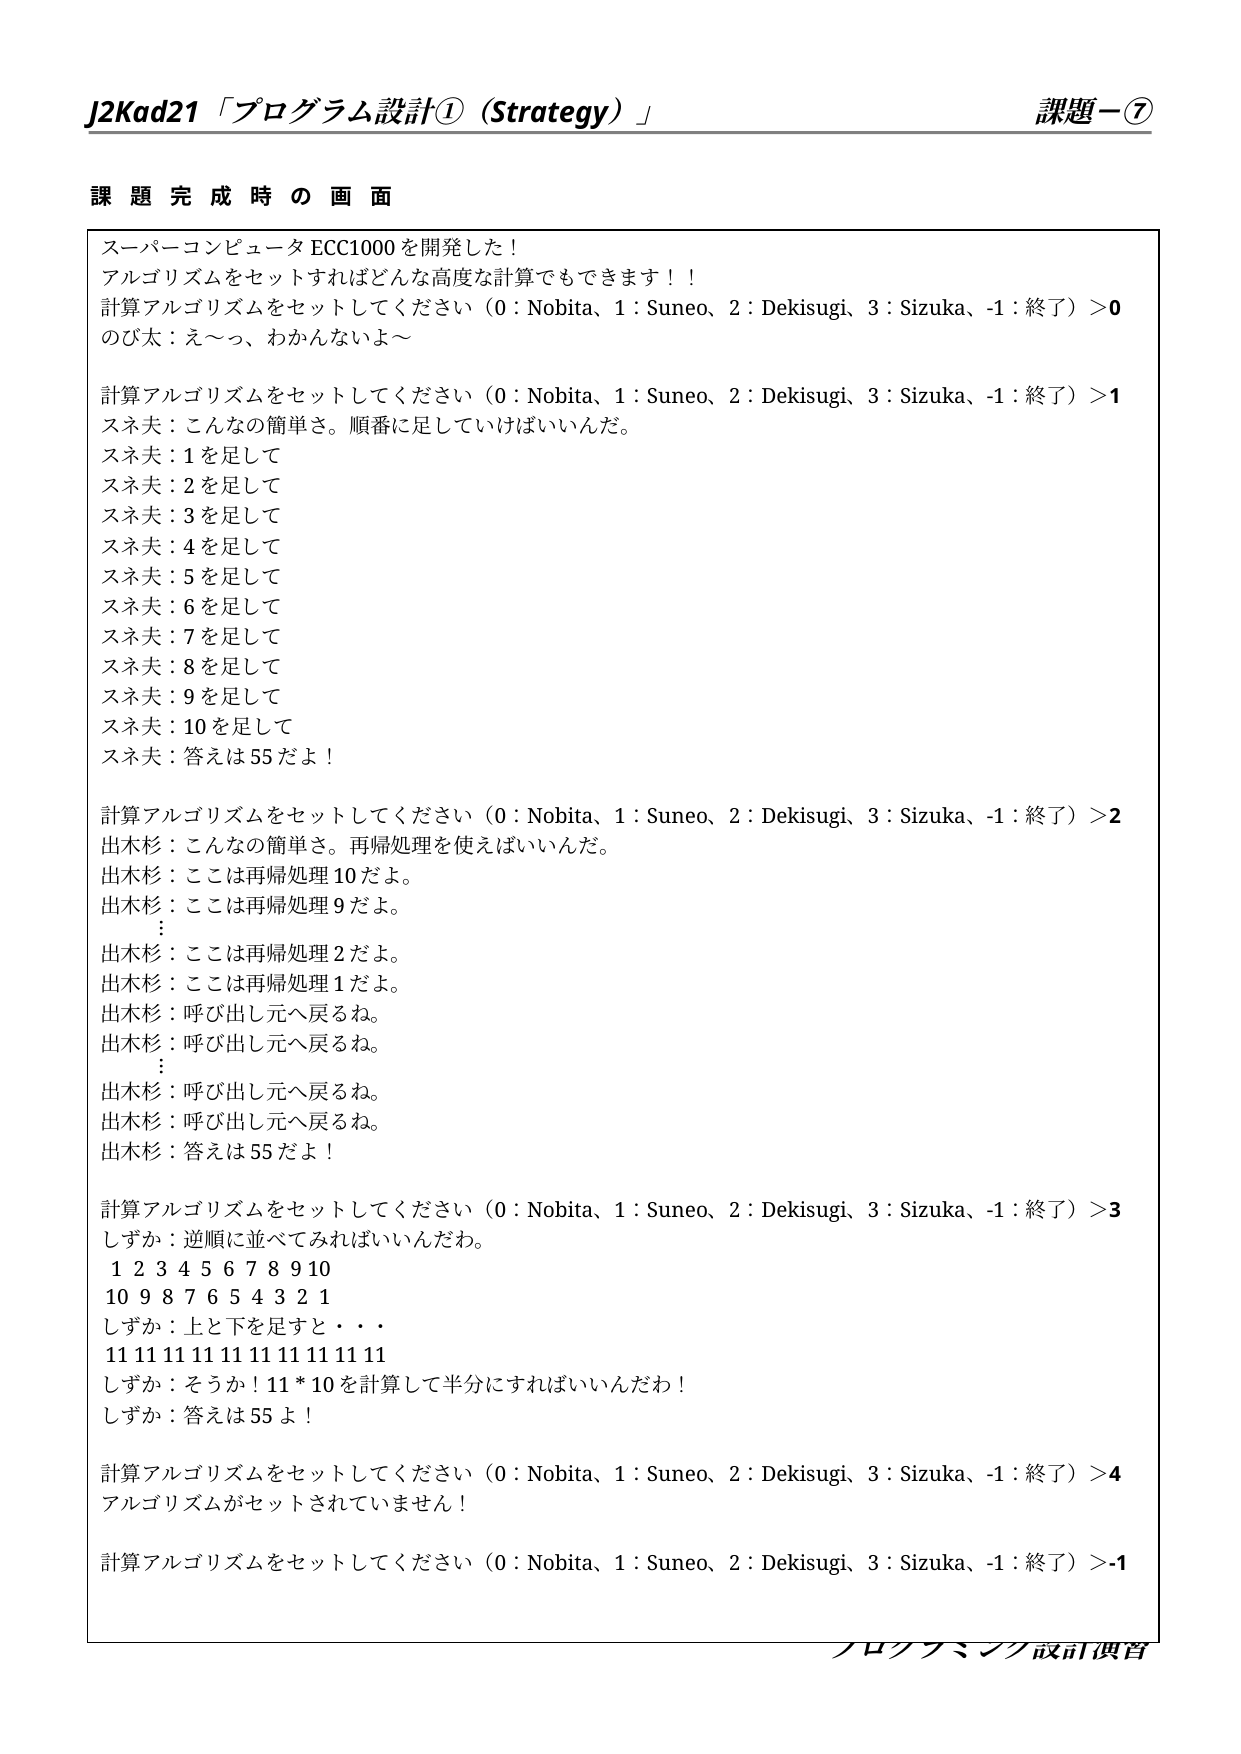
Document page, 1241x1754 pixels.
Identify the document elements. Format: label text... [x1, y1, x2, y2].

text 課題完成時の画面 [90, 165, 1150, 226]
